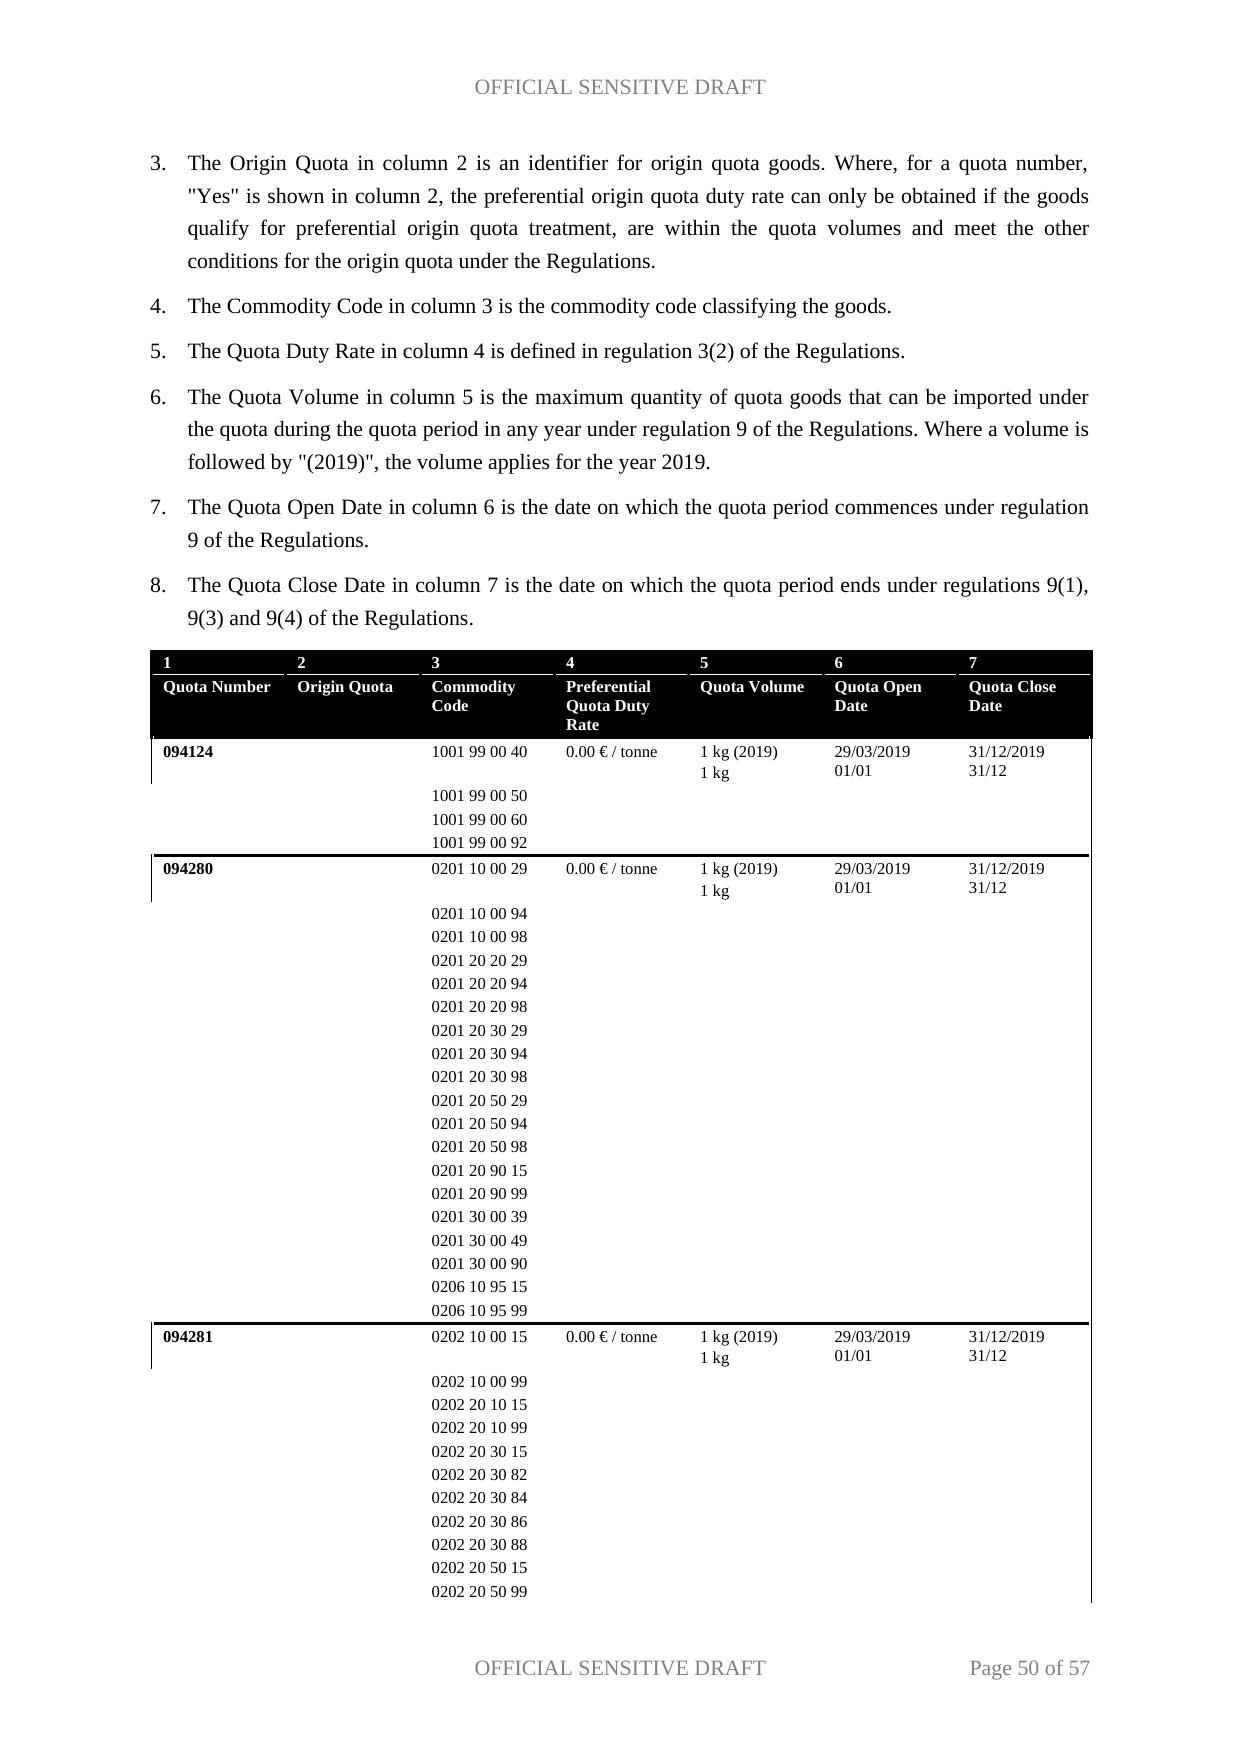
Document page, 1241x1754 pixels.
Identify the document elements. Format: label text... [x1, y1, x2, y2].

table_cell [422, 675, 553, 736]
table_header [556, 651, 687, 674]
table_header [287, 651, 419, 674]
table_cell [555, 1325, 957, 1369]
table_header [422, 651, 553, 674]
list The Commodity Code in column 3 is the commodity code classifying the goods. [150, 293, 1090, 318]
list The Quota Volume in column 5 is the maximum quantity of quota goods that can be imported under the quota during the quota period in any year under regulation 9 of the Regulations. Where a volume is followed by "(2019)", the volume applies for the year 2019. [150, 384, 1090, 474]
list The Origin Quota in column 2 is an identifier for origin quota goods. Where, for a quota number, "Yes" is shown in column 2, the preferential origin quota duty rate can only be obtained if the goods qualify for preferential origin quota treatment, are within the quota volumes and meet the other conditions for the origin quota under the Regulations. [150, 150, 1090, 273]
list The Quota Open Date in column 6 is the date on which the quota period commences under regulation 9 of the Regulations. [150, 494, 1090, 552]
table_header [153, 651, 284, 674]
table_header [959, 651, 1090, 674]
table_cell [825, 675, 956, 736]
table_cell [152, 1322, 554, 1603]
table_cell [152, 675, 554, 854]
list The Quota Close Date in column 7 is the date on which the quota period ends under regulations 9(1), 9(3) and 9(4) of the Regulations. [150, 572, 1090, 630]
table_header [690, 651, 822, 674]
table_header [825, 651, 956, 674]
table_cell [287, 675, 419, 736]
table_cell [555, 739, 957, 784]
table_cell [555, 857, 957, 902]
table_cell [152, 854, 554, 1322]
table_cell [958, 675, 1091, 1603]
list The Quota Duty Rate in column 4 is defined in regulation 3(2) of the Regulations. [150, 338, 1090, 364]
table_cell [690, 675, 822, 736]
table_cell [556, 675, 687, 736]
